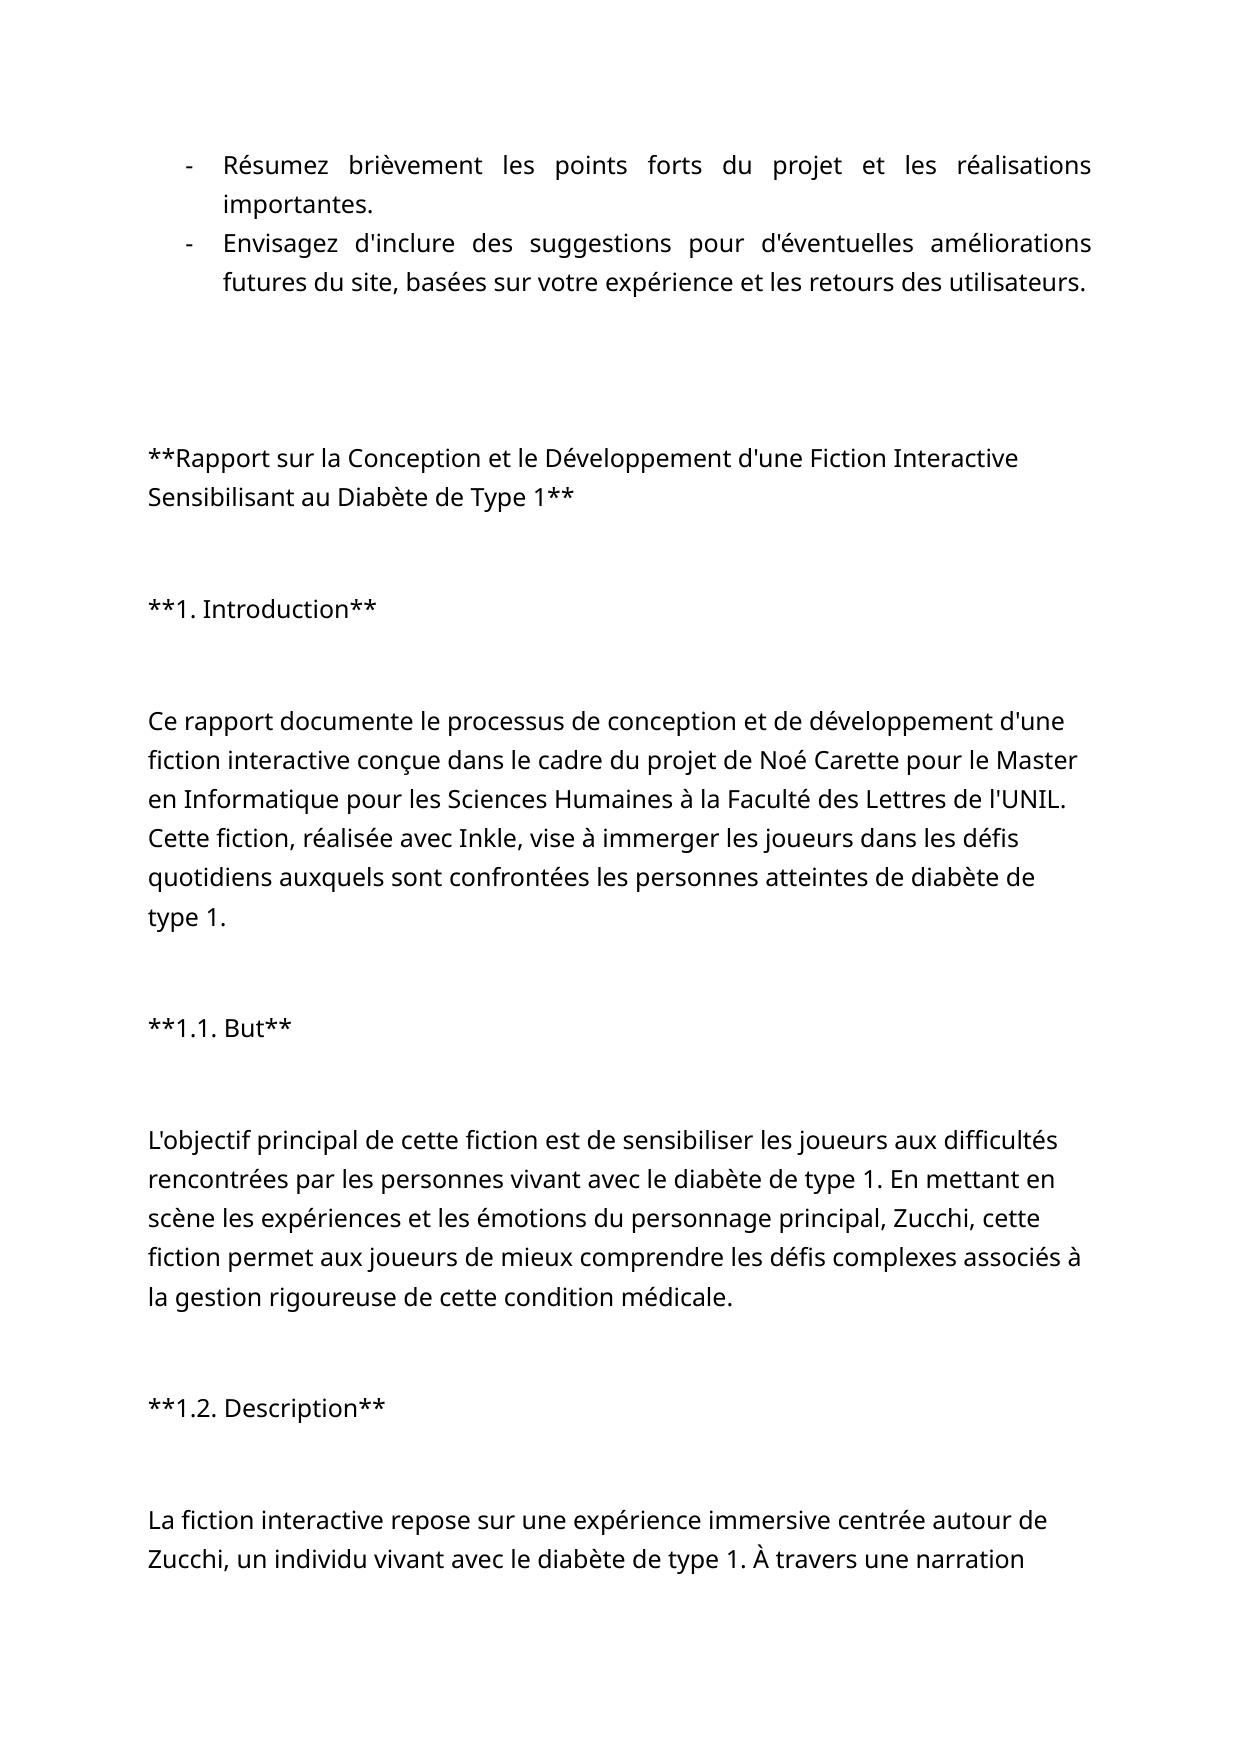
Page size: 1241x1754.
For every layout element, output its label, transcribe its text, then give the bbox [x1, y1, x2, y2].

text Ce rapport documente le processus de conception et de développement d'une fiction interactive conçue dans le cadre du projet de Noé Carette pour le Master en Informatique pour les Sciences Humaines à la Faculté des Lettres de l'UNIL. Cette fiction, réalisée avec Inkle, vise à immerger les joueurs dans les défis quotidiens auxquels sont confrontées les personnes atteintes de diabète de type 1. [148, 703, 1093, 933]
text L'objectif principal de cette fiction est de sensibiliser les joueurs aux difficultés rencontrées par les personnes vivant avec le diabète de type 1. En mettant en scène les expériences et les émotions du personnage principal, Zucchi, cette fiction permet aux joueurs de mieux comprendre les défis complexes associés à la gestion rigoureuse de cette condition médicale. [148, 1123, 1093, 1313]
text **1. Introduction** [148, 592, 1093, 626]
text **1.2. Description** [148, 1391, 1093, 1425]
text **Rapport sur la Conception et le Développement d'une Fiction Interactive Sensibilisant au Diabète de Type 1** [148, 441, 1093, 514]
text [148, 1503, 1093, 1576]
text **1.1. But** [148, 1011, 1093, 1045]
list Envisagez d'inclure des suggestions pour d'éventuelles améliorations futures du site, basées sur votre expérience et les retours des utilisateurs. [185, 226, 1093, 299]
list Résumez brièvement les points forts du projet et les réalisations importantes. [185, 148, 1093, 221]
